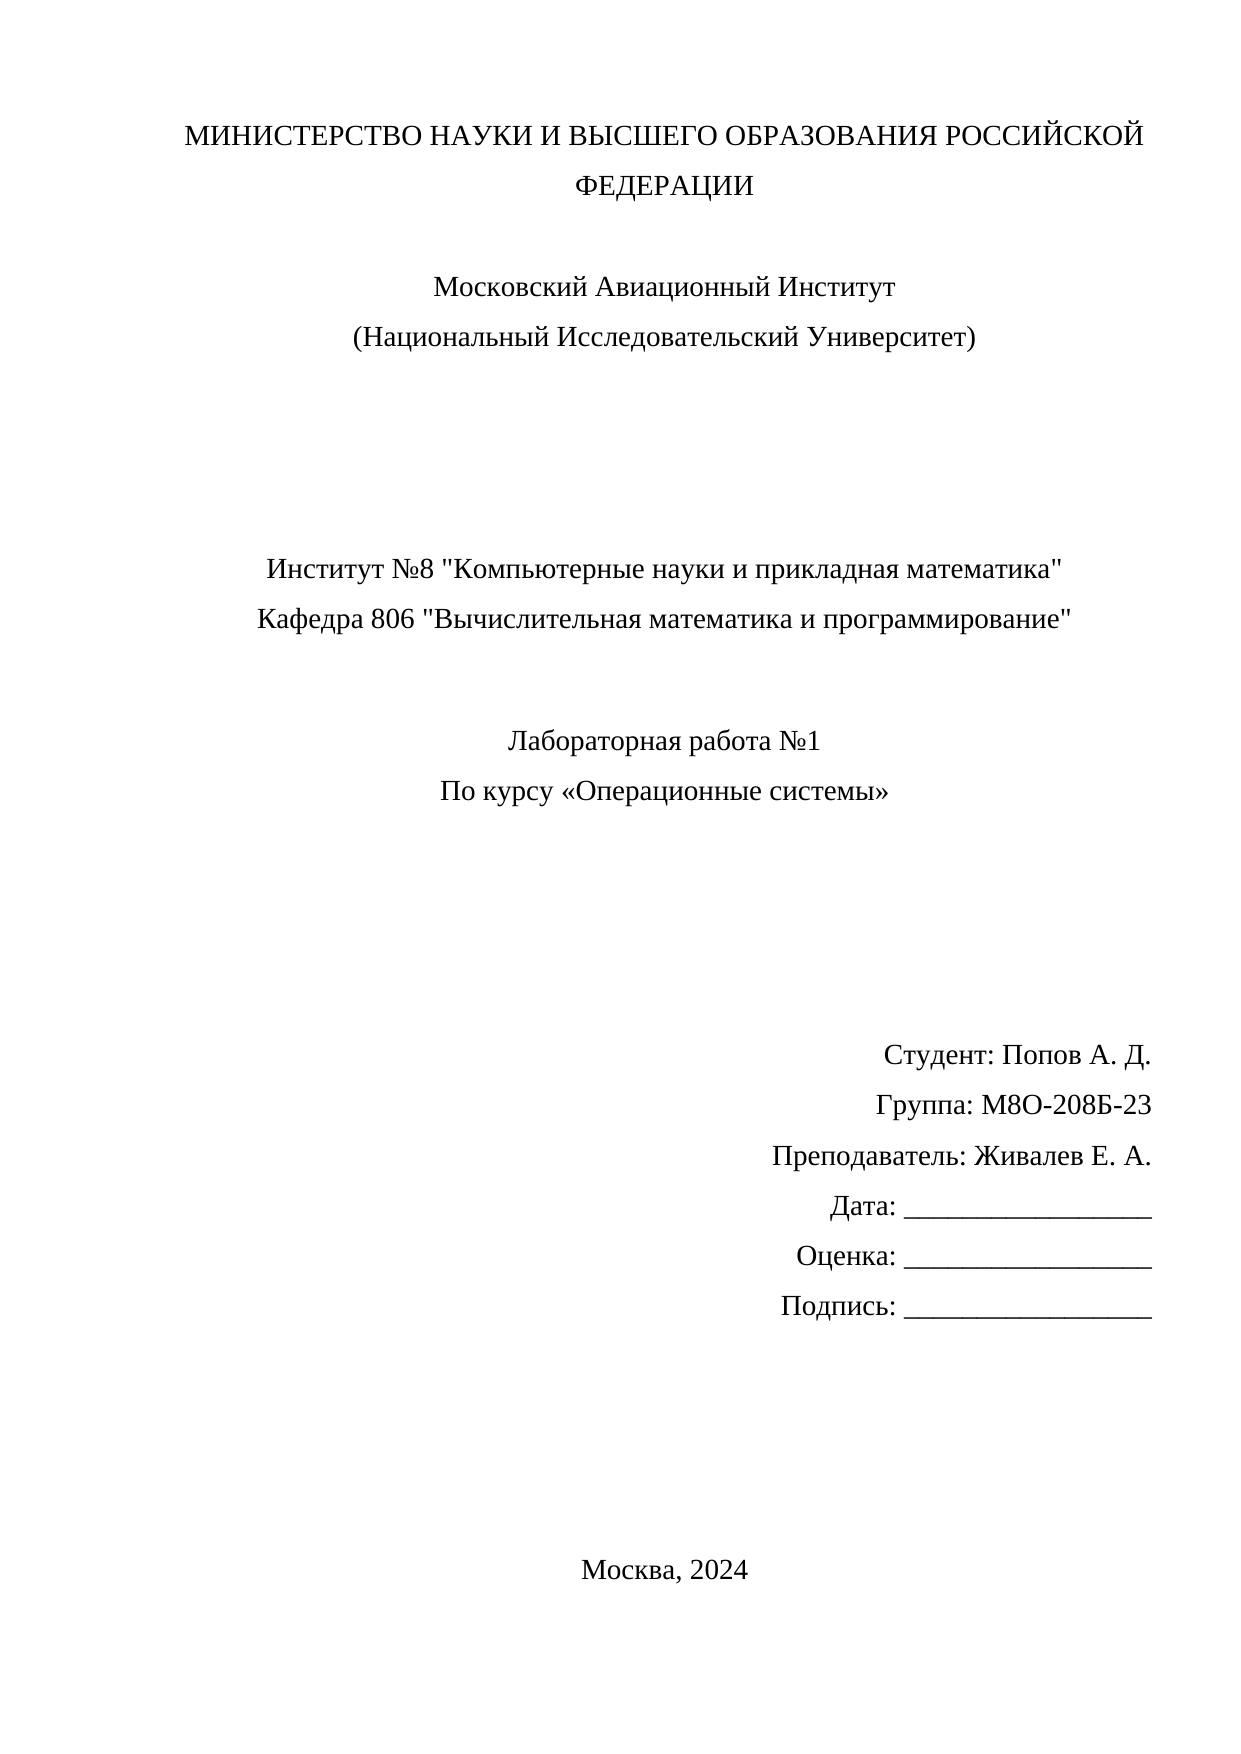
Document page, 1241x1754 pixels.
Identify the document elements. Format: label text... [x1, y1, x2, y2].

text Дата: _________________ [177, 1188, 1152, 1221]
text Лабораторная работа №1 [177, 723, 1152, 756]
text Подпись: _________________ [177, 1288, 1152, 1322]
text Группа: М8О-208Б-23 [177, 1087, 1152, 1121]
text Институт №8 "Компьютерные науки и прикладная математика" [177, 551, 1152, 585]
text Преподаватель: Живалев Е. А. [177, 1138, 1152, 1171]
text ФЕДЕРАЦИИ [177, 168, 1152, 202]
text МИНИСТЕРСТВО НАУКИ И ВЫСШЕГО ОБРАЗОВАНИЯ РОССИЙСКОЙ [177, 118, 1152, 152]
text Оценка: _________________ [177, 1238, 1152, 1272]
text По курсу «Операционные системы» [177, 773, 1152, 807]
text Кафедра 806 "Вычислительная математика и программирование" [177, 601, 1152, 635]
text Студент: Попов А. Д. [177, 1037, 1152, 1071]
text Московский Авиационный Институт [177, 269, 1152, 303]
text (Национальный Исследовательский Университет) [177, 319, 1152, 395]
text Москва, 2024 [177, 1552, 1152, 1586]
